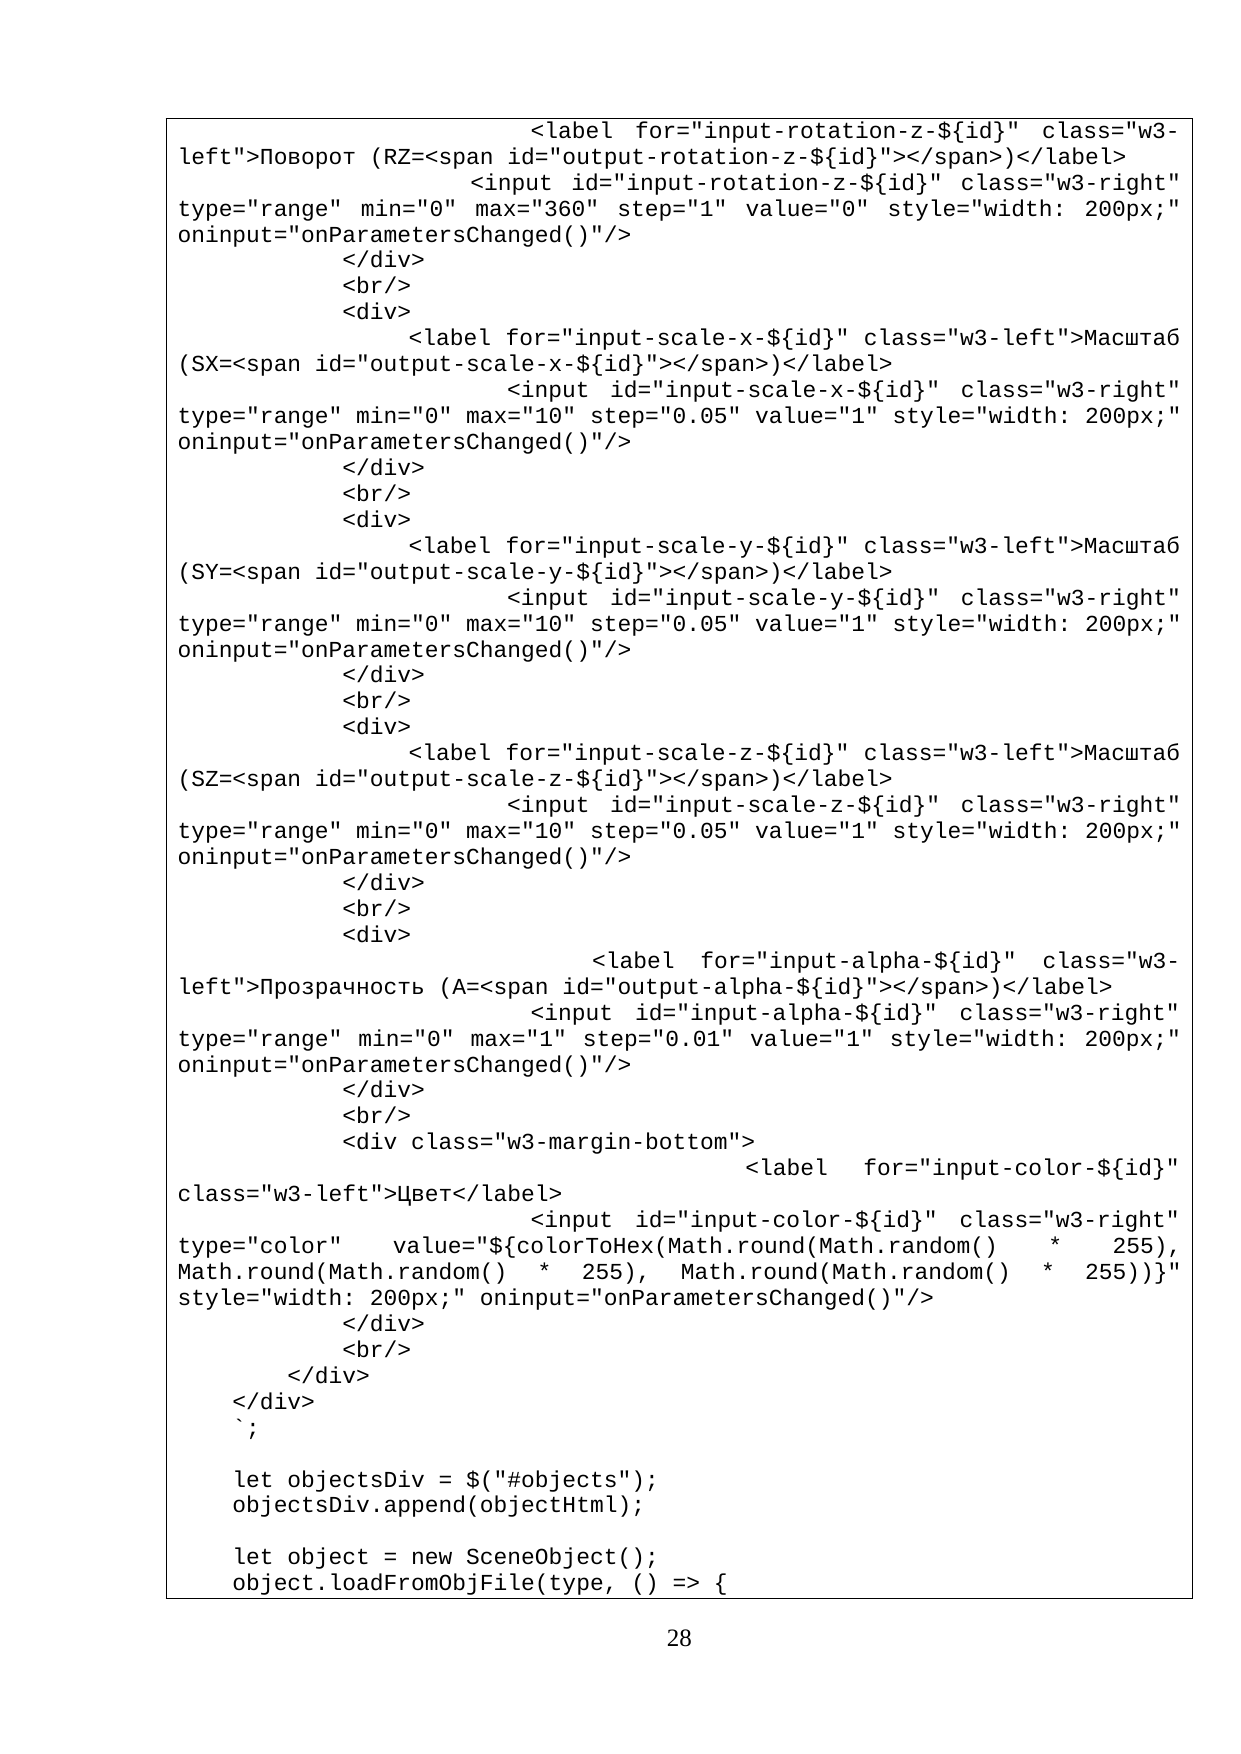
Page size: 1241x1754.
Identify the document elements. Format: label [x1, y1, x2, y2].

table_header [167, 119, 1192, 1598]
